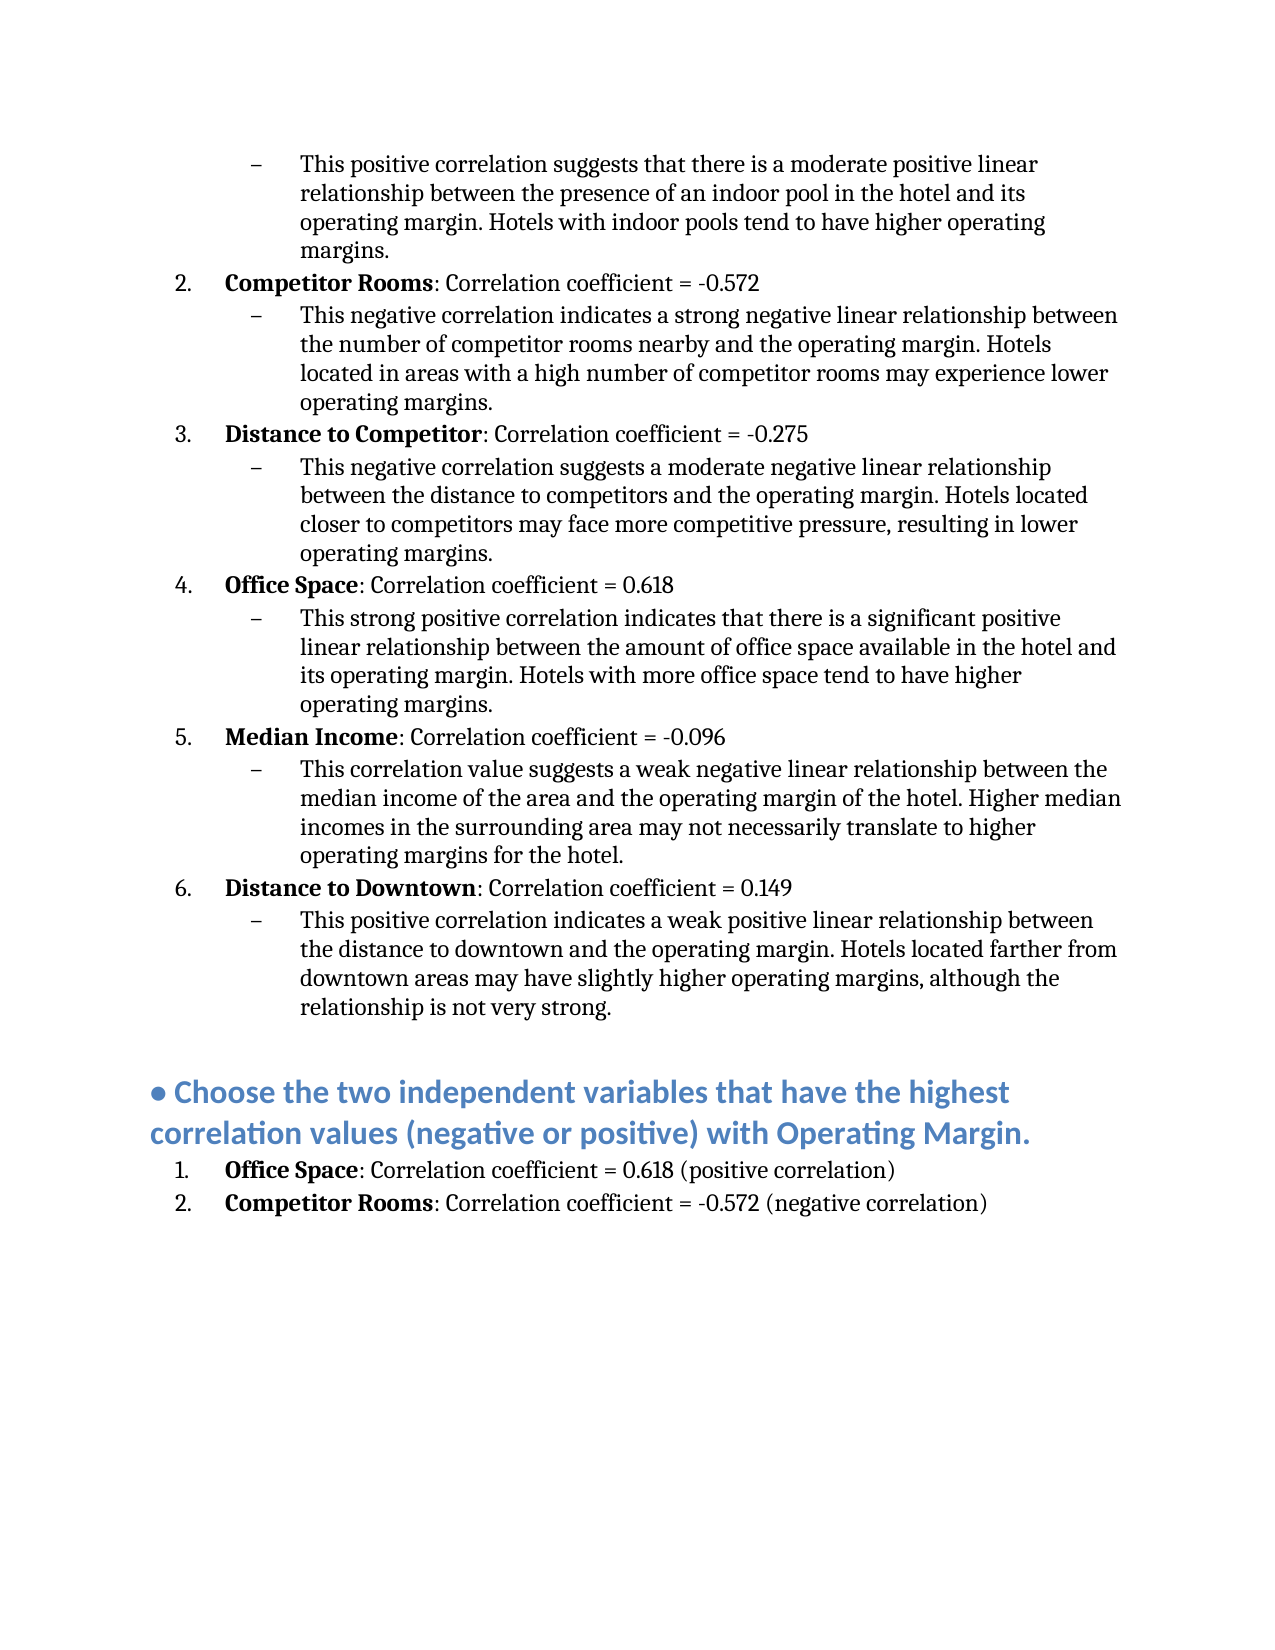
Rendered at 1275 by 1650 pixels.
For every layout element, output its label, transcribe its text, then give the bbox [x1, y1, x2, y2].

list Office Space: Correlation coefficient = 0.618 [175, 571, 1125, 600]
list Distance to Downtown: Correlation coefficient = 0.149 [175, 874, 1125, 902]
list Competitor Rooms: Correlation coefficient = -0.572 [175, 269, 1125, 297]
list This strong positive correlation indicates that there is a significant positive linear relationship between the amount of office space available in the hotel and its operating margin. Hotels with more office space tend to have higher operating margins. [250, 604, 1125, 719]
list This positive correlation suggests that there is a moderate positive linear relationship between the presence of an indoor pool in the hotel and its operating margin. Hotels with indoor pools tend to have higher operating margins. [250, 150, 1125, 265]
list Distance to Competitor: Correlation coefficient = -0.275 [175, 420, 1125, 449]
list This negative correlation suggests a moderate negative linear relationship between the distance to competitors and the operating margin. Hotels located closer to competitors may face more competitive pressure, resulting in lower operating margins. [250, 452, 1125, 567]
list This negative correlation indicates a strong negative linear relationship between the number of competitor rooms nearby and the operating margin. Hotels located in areas with a high number of competitor rooms may experience lower operating margins. [250, 301, 1125, 416]
list Competitor Rooms: Correlation coefficient = -0.572 (negative correlation) [175, 1189, 1125, 1218]
list This correlation value suggests a weak negative linear relationship between the median income of the area and the operating margin of the hotel. Higher median incomes in the surrounding area may not necessarily translate to higher operating margins for the hotel. [250, 755, 1125, 870]
list Office Space: Correlation coefficient = 0.618 (positive correlation) [175, 1156, 1125, 1185]
subtitle • Choose the two independent variables that have the highest correlation values (negative or positive) with Operating Margin. [150, 1071, 1125, 1153]
list This positive correlation indicates a weak positive linear relationship between the distance to downtown and the operating margin. Hotels located farther from downtown areas may have slightly higher operating margins, although the relationship is not very strong. [250, 906, 1125, 1021]
list Median Income: Correlation coefficient = -0.096 [175, 722, 1125, 751]
